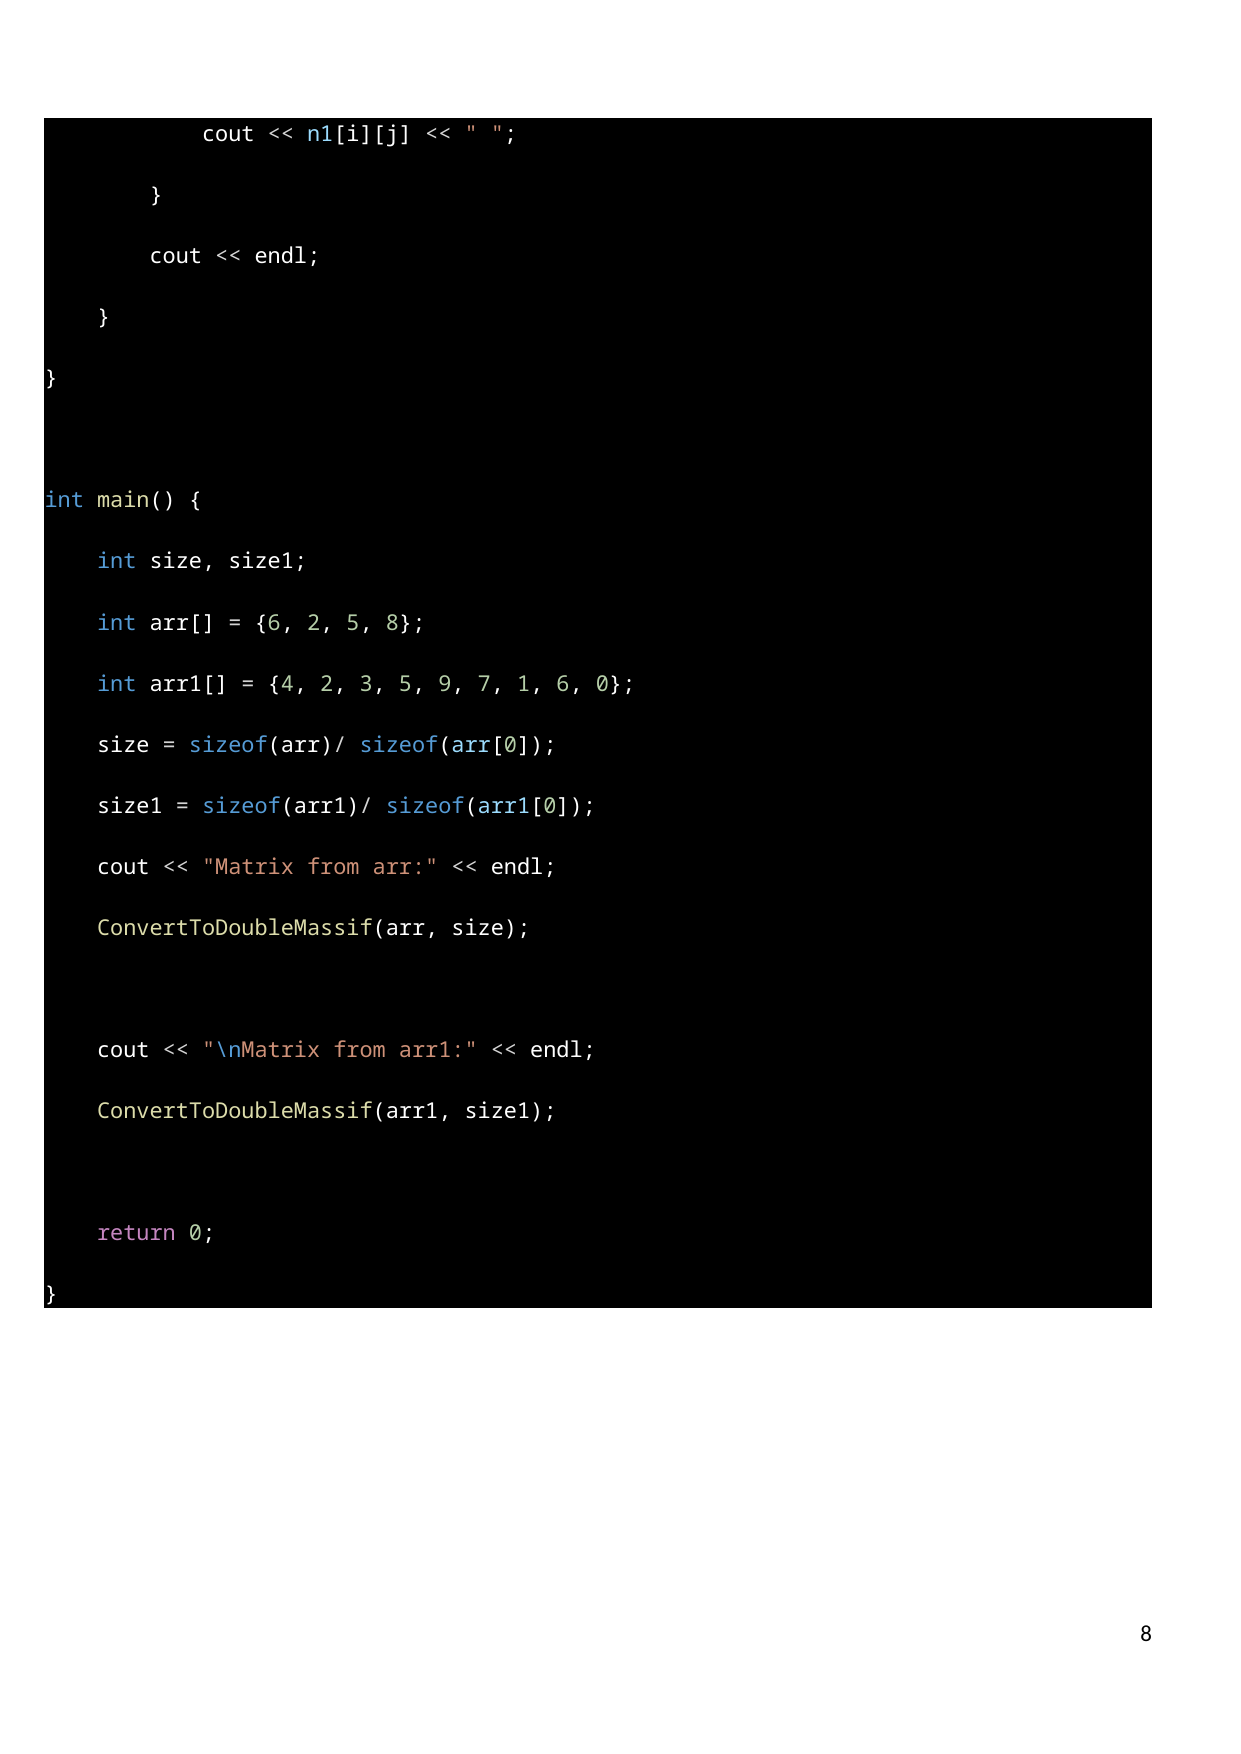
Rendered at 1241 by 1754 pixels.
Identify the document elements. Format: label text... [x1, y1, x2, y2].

text } [44, 301, 1152, 331]
text int arr[] = {6, 2, 5, 8}; [44, 606, 1152, 636]
text int arr1[] = {4, 2, 3, 5, 9, 7, 1, 6, 0}; [44, 667, 1152, 697]
text return 0; [44, 1217, 1152, 1247]
text size1 = sizeof(arr1)/ sizeof(arr1[0]); [44, 789, 1152, 819]
text } [44, 362, 1152, 392]
text ConvertToDoubleMassif(arr, size); [44, 912, 1152, 941]
text cout << "Matrix from arr:" << endl; [44, 851, 1152, 880]
text ConvertToDoubleMassif(arr1, size1); [44, 1095, 1152, 1124]
text int size, size1; [44, 545, 1152, 575]
text int main() { [44, 484, 1152, 514]
text } [44, 179, 1152, 209]
text cout << endl; [44, 240, 1152, 270]
text size = sizeof(arr)/ sizeof(arr[0]); [44, 728, 1152, 758]
text cout << n1[i][j] << " "; [44, 118, 1152, 148]
text cout << "\nMatrix from arr1:" << endl; [44, 1034, 1152, 1063]
text } [44, 1278, 1152, 1308]
